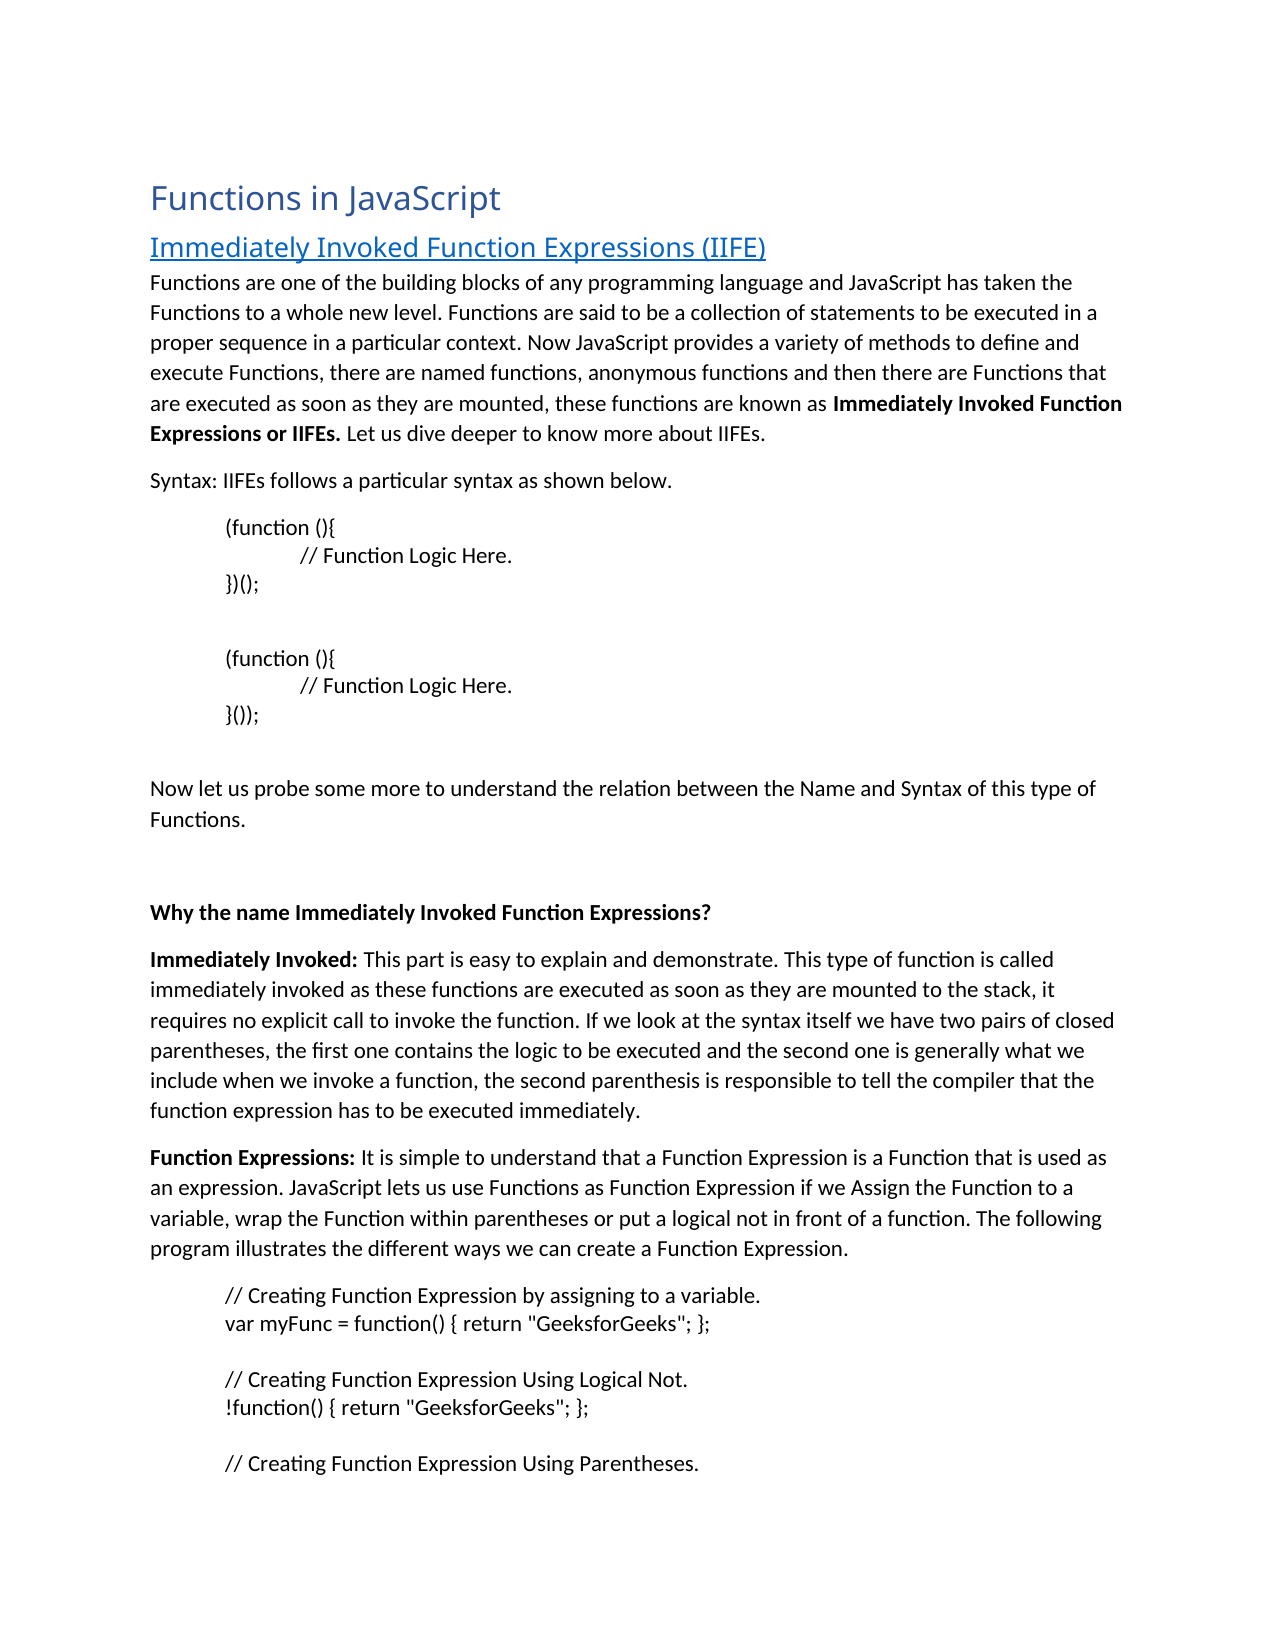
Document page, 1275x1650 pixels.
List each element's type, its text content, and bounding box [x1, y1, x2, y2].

text })(); [225, 569, 1125, 597]
text // Function Logic Here. [225, 672, 1125, 700]
text var myFunc = function() { return "GeeksforGeeks"; }; [225, 1309, 1125, 1337]
text // Creating Function Expression Using Parentheses. [225, 1449, 1125, 1477]
text Why the name Immediately Invoked Function Expressions? [150, 898, 1125, 927]
text Functions are one of the building blocks of any programming language and JavaScript has taken the Functions to a whole new level. Functions are said to be a collection of statements to be executed in a proper sequence in a particular context. Now JavaScript provides a variety of methods to define and execute Functions, there are named functions, anonymous functions and then there are Functions that are executed as soon as they are mounted, these functions are known as Immediately Invoked Function Expressions or IIFEs. Let us dive deeper to know more about IIFEs. [150, 268, 1125, 447]
text Immediately Invoked: This part is easy to explain and demonstrate. This type of function is called immediately invoked as these functions are executed as soon as they are mounted to the stack, it requires no explicit call to invoke the function. If we look at the syntax itself we have two pairs of closed parentheses, the first one contains the logic to be executed and the second one is generally what we include when we invoke a function, the second parenthesis is responsible to tell the compiler that the function expression has to be executed immediately. [150, 945, 1125, 1124]
text !function() { return "GeeksforGeeks"; }; [225, 1393, 1125, 1421]
text (function (){ [225, 513, 1125, 541]
text // Function Logic Here. [225, 541, 1125, 569]
text Syntax: IIFEs follows a particular syntax as shown below. [150, 466, 1125, 494]
text (function (){ [225, 644, 1125, 672]
text Function Expressions: It is simple to understand that a Function Expression is a Function that is used as an expression. JavaScript lets us use Functions as Function Expression if we Assign the Function to a variable, wrap the Function within parentheses or put a logical not in front of a function. The following program illustrates the different ways we can create a Function Expression. [150, 1143, 1125, 1262]
subtitle Functions in JavaScript [150, 175, 1125, 220]
text // Creating Function Expression by assigning to a variable. [225, 1281, 1125, 1309]
text }()); [225, 700, 1125, 728]
text Now let us probe some more to understand the relation between the Name and Syntax of this type of Functions. [150, 774, 1125, 833]
text // Creating Function Expression Using Logical Not. [225, 1365, 1125, 1393]
subtitle Immediately Invoked Function Expressions (IIFE) [150, 228, 1125, 265]
